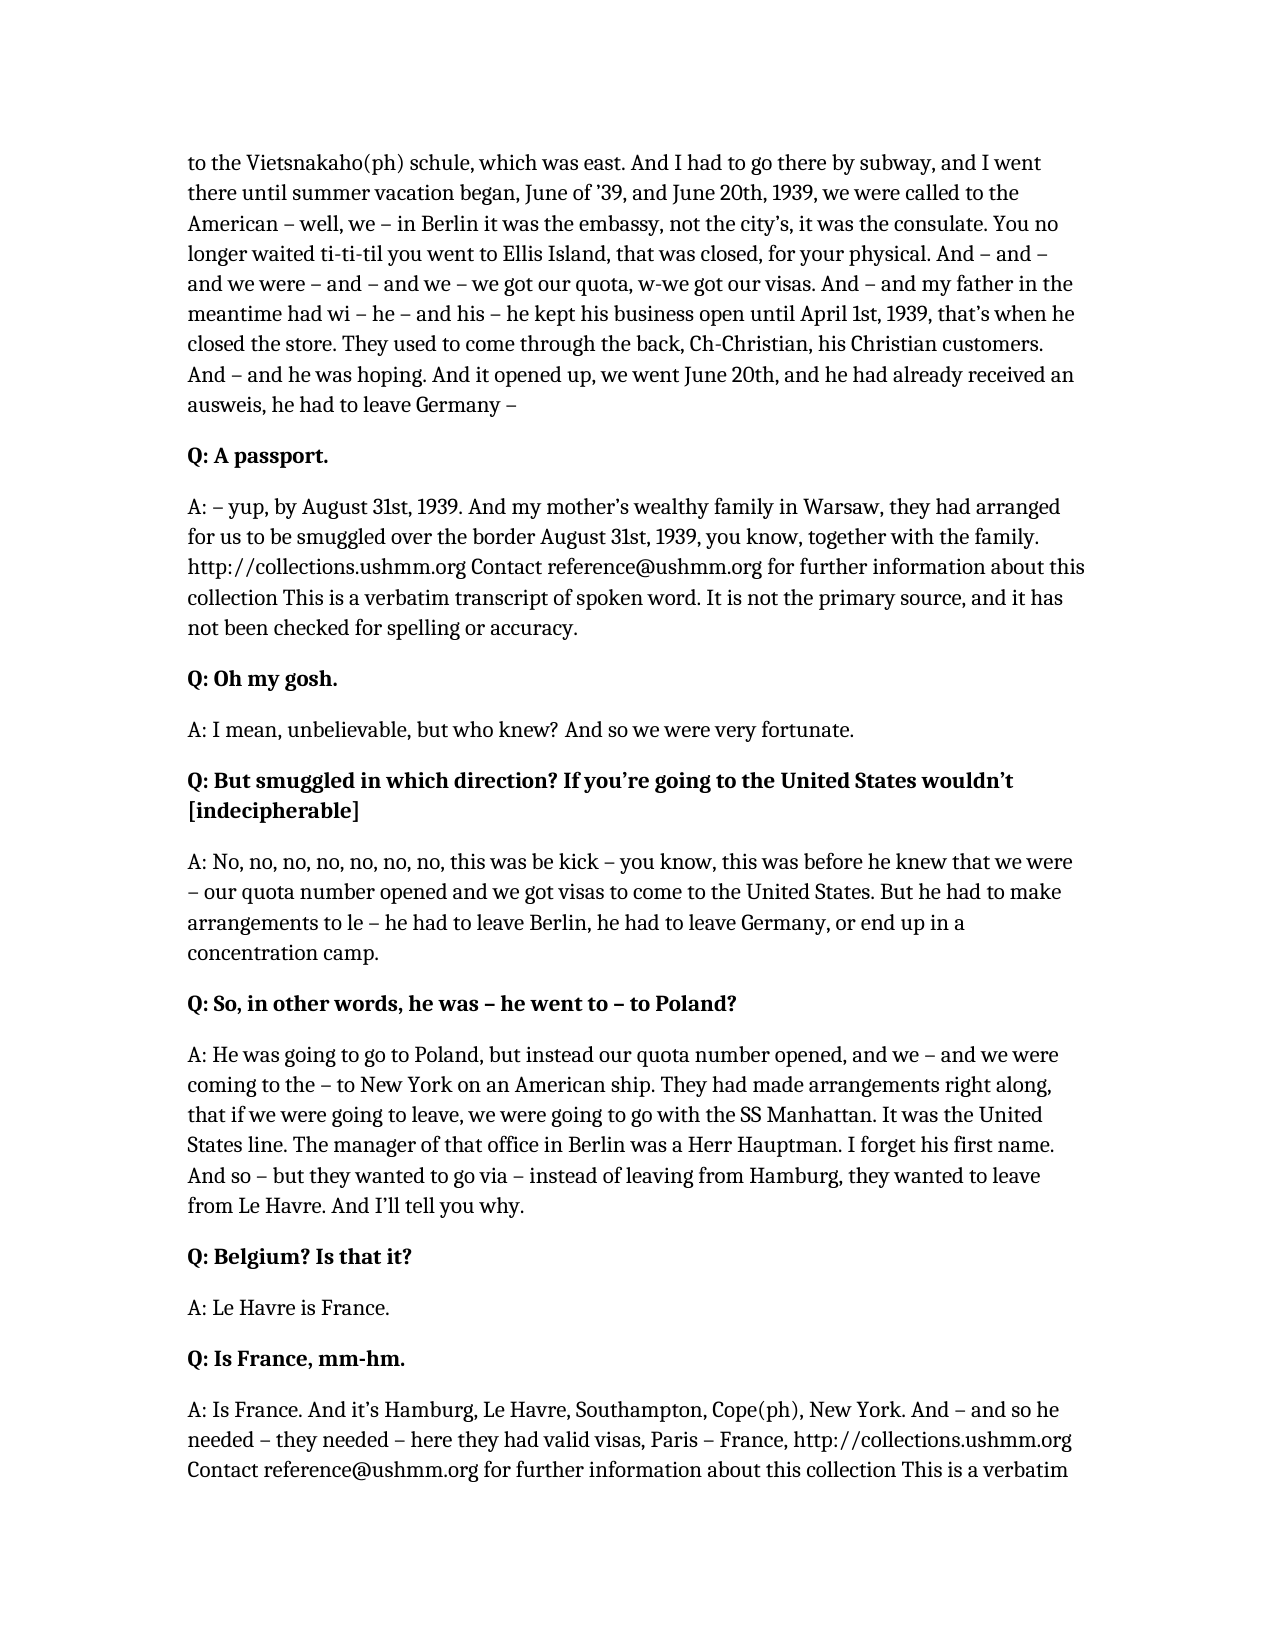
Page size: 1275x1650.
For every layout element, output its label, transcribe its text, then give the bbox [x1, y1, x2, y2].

text Q: But smuggled in which direction? If you’re going to the United States wouldn’t [indecipherable] [187, 768, 1087, 824]
text Q: Oh my gosh. [187, 666, 1087, 692]
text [187, 150, 1087, 418]
text A: No, no, no, no, no, no, no, this was be kick – you know, this was before he knew that we were – our quota number opened and we got visas to come to the United States. But he had to make arrangements to le – he had to leave Berlin, he had to leave Germany, or end up in a concentration camp. [187, 849, 1087, 966]
text A: He was going to go to Poland, but instead our quota number opened, and we – and we were coming to the – to New York on an American ship. They had made arrangements right along, that if we were going to leave, we were going to go with the SS Manhattan. It was the United States line. The manager of that office in Berlin was a Herr Hauptman. I forget his first name. And so – but they wanted to go via – instead of leaving from Hamburg, they wanted to leave from Le Havre. And I’ll tell you why. [187, 1042, 1087, 1219]
text A: – yup, by August 31st, 1939. And my mother’s wealthy family in Warsaw, they had arranged for us to be smuggled over the border August 31st, 1939, you know, together with the family. http://collections.ushmm.org Contact reference@ushmm.org for further information about this collection This is a verbatim transcript of spoken word. It is not the primary source, and it has not been checked for spelling or accuracy. [187, 494, 1087, 641]
text Q: Is France, mm-hm. [187, 1346, 1087, 1372]
text Q: A passport. [187, 443, 1087, 469]
text Q: So, in other words, he was – he went to – to Poland? [187, 991, 1087, 1017]
text Q: Belgium? Is that it? [187, 1244, 1087, 1270]
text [187, 1397, 1087, 1484]
text A: I mean, unbelievable, but who knew? And so we were very fortunate. [187, 717, 1087, 743]
text A: Le Havre is France. [187, 1295, 1087, 1321]
